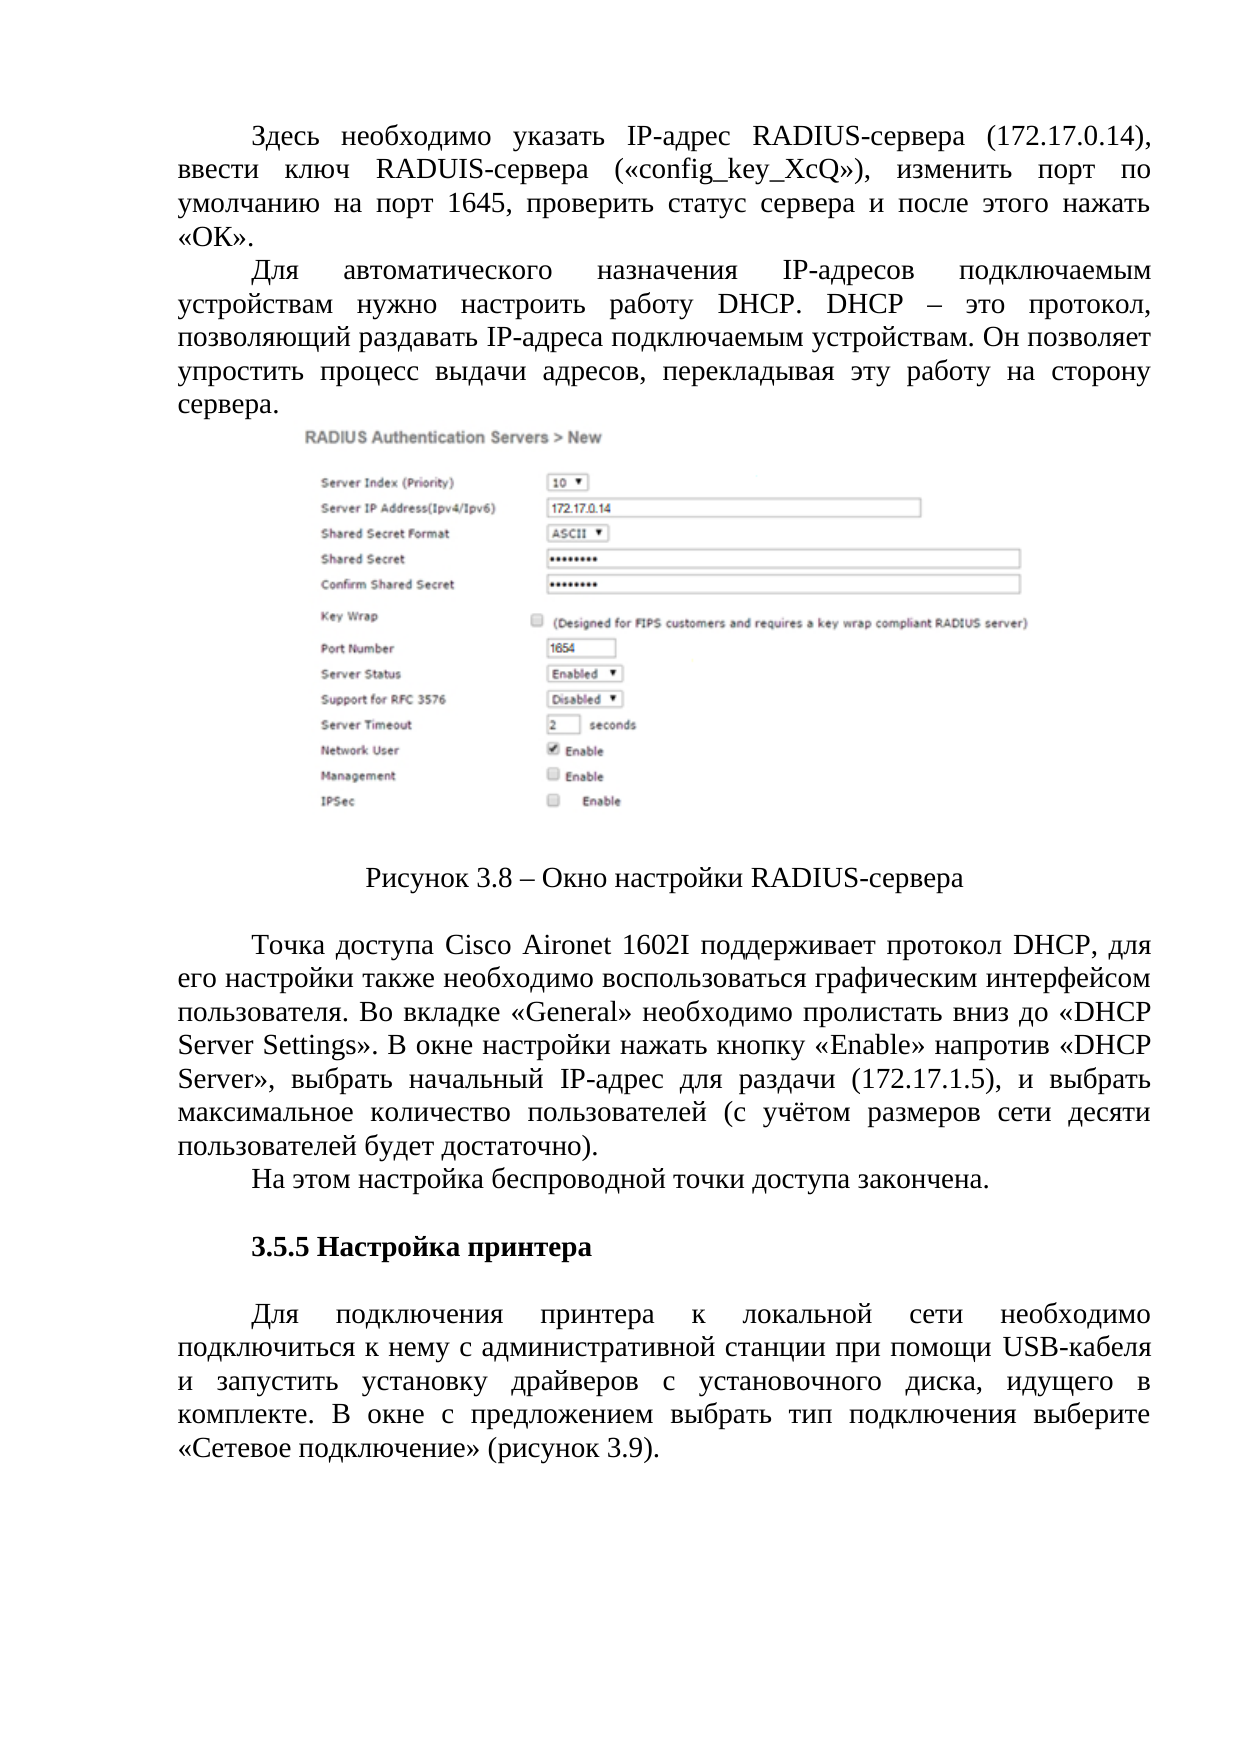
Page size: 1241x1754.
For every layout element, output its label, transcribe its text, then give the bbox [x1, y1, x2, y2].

text Здесь необходимо указать IP-адрес RADIUS-сервера (172.17.0.14), ввести ключ RADUIS-сервера («config_key_XcQ»), изменить порт по умолчанию на порт 1645, проверить статус сервера и после этого нажать «ОК». [177, 118, 1152, 252]
text Для автоматического назначения IP-адресов подключаемым устройствам нужно настроить работу DHCP. DHCP – это протокол, позволяющий раздавать IP-адреса подключаемым устройствам. Он позволяет упростить процесс выдачи адресов, перекладывая эту работу на сторону сервера. [177, 252, 1152, 420]
text Для подключения принтера к локальной сети необходимо подключиться к нему с административной станции при помощи USB-кабеля и запустить установку драйверов с установочного диска, идущего в комплекте. В окне с предложением выбрать тип подключения выберите «Сетевое подключение» (рисунок 3.9). [177, 1296, 1152, 1463]
text Рисунок 3.8 – Окно настройки RADIUS-сервера [177, 860, 1152, 893]
text На этом настройка беспроводной точки доступа закончена. [177, 1162, 1152, 1195]
text Точка доступа Cisco Aironet 1602I поддерживает протокол DHCP, для его настройки также необходимо воспользоваться графическим интерфейсом пользователя. Во вкладке «General» необходимо пролистать вниз до «DHCP Server Settings». В окне настройки нажать кнопку «Enable» напротив «DHCP Server», выбрать начальный IP-адрес для раздачи (172.17.1.5), и выбрать максимальное количество пользователей (с учётом размеров сети десяти пользователей будет достаточно). [177, 927, 1152, 1162]
text 3.5.5 Настройка принтера [177, 1229, 1152, 1262]
picture [293, 420, 1036, 827]
